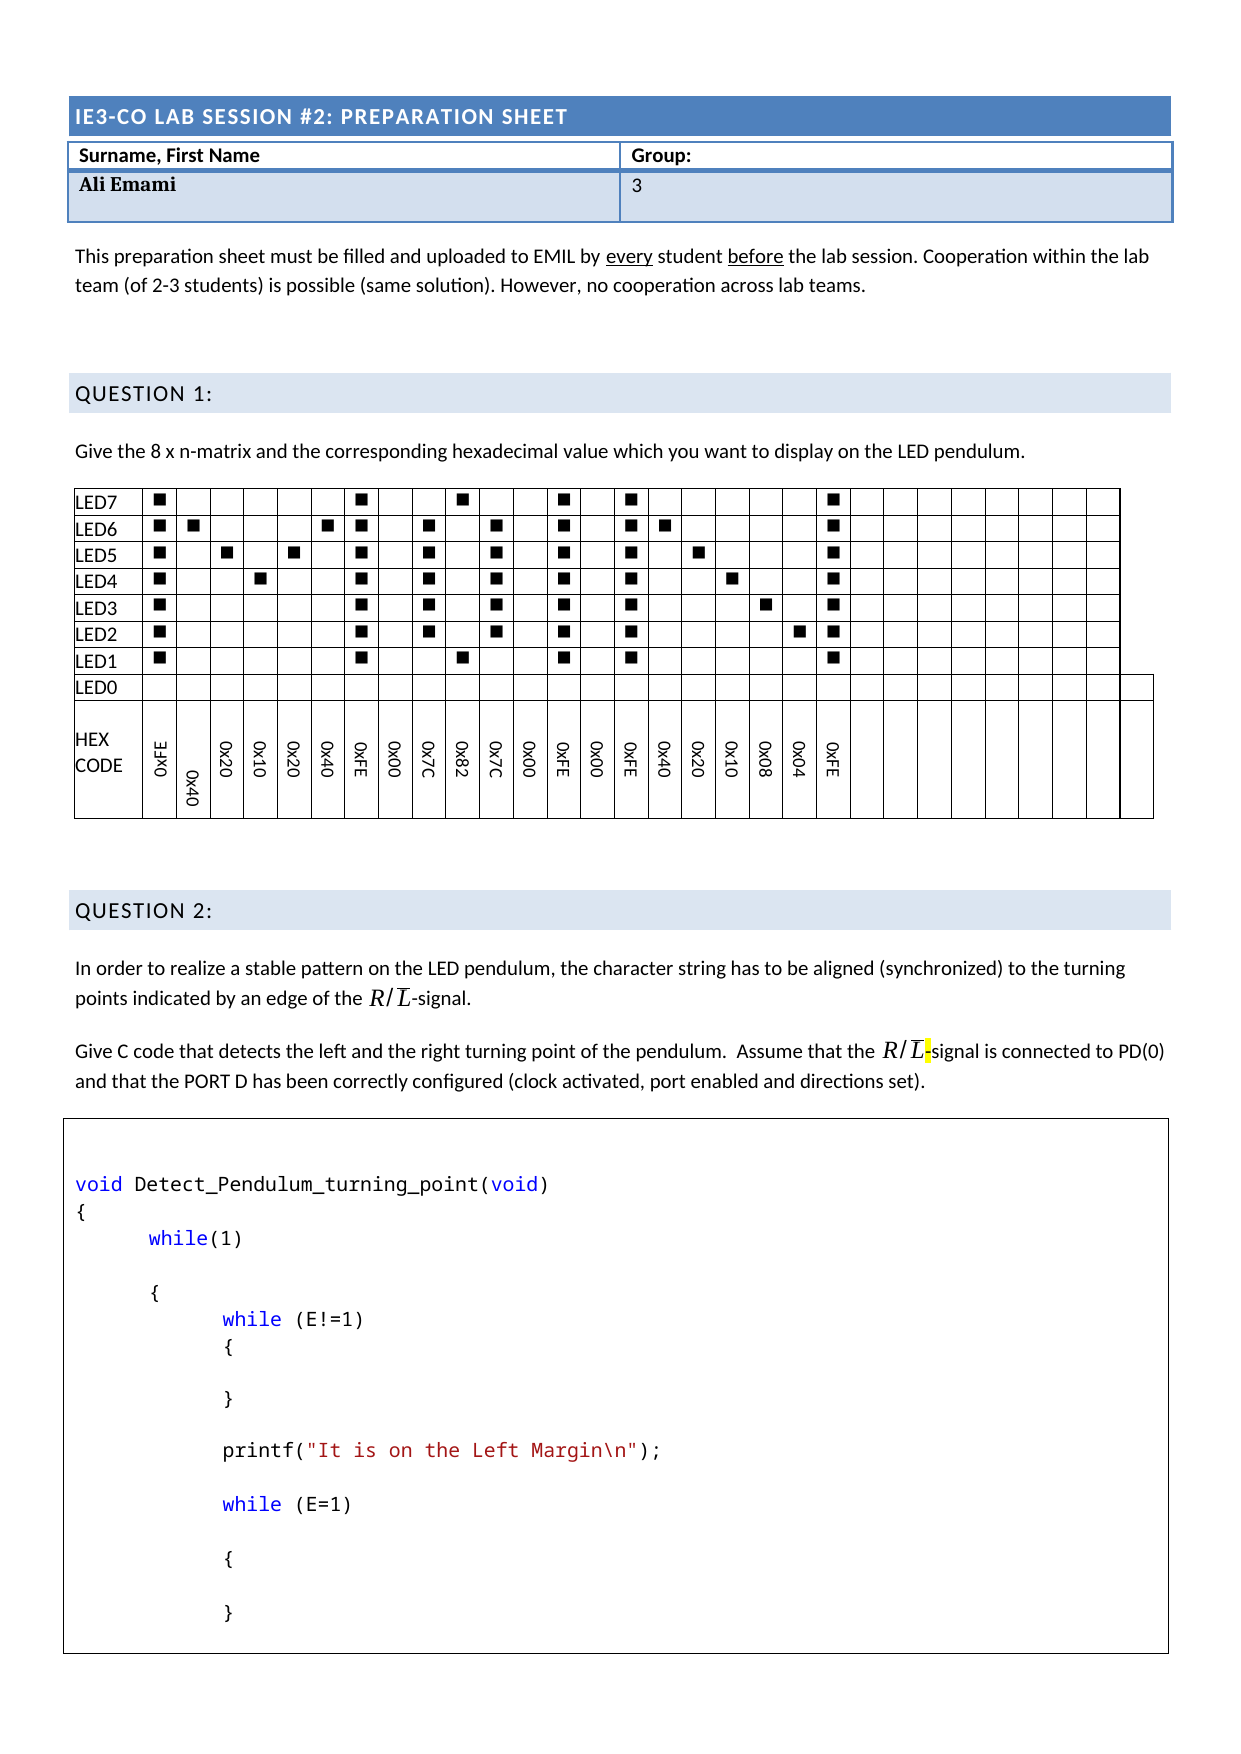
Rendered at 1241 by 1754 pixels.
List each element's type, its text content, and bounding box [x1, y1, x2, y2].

table_cell 0x00 [379, 701, 412, 818]
table_cell 0xFE [345, 701, 378, 818]
table_cell [750, 648, 782, 673]
table_cell [615, 675, 648, 700]
table_cell [379, 648, 412, 673]
table_cell [986, 648, 1018, 673]
table_cell [1019, 542, 1052, 568]
table_cell [143, 595, 176, 621]
table_cell [649, 622, 681, 647]
table_cell [716, 648, 749, 673]
table_cell [817, 675, 850, 700]
table_cell [1019, 569, 1052, 594]
table_header [986, 489, 1018, 515]
table_cell [851, 622, 883, 647]
table_cell [783, 595, 816, 621]
table_cell [446, 516, 479, 541]
table_cell 0x40 [649, 701, 681, 818]
table_cell 0x04 [783, 701, 816, 818]
table_cell [143, 622, 176, 647]
table_cell [952, 569, 985, 594]
table_cell [514, 542, 547, 568]
table_cell [1019, 516, 1052, 541]
table_cell [581, 516, 614, 541]
table_cell [952, 701, 985, 818]
table_header [1053, 489, 1086, 515]
table_cell [244, 675, 277, 700]
table_cell [379, 516, 412, 541]
table_cell [783, 675, 816, 700]
table_cell [884, 542, 917, 568]
table_cell [750, 569, 782, 594]
table_cell [851, 569, 883, 594]
table_cell [548, 542, 580, 568]
table_header [548, 489, 580, 515]
table_cell [143, 675, 176, 700]
table_cell [986, 569, 1018, 594]
table_cell [783, 569, 816, 594]
table_header [177, 489, 210, 515]
table_cell [750, 516, 782, 541]
table_cell [278, 675, 311, 700]
table_header LED7 [75, 489, 142, 515]
table_header [1019, 489, 1052, 515]
table_cell [918, 648, 951, 673]
table_cell [514, 595, 547, 621]
table_cell [986, 516, 1018, 541]
table_cell [312, 569, 344, 594]
table_cell [548, 516, 580, 541]
table_cell [649, 516, 681, 541]
table_cell [143, 648, 176, 673]
table_cell [278, 622, 311, 647]
table_cell [1087, 595, 1119, 621]
table_cell [952, 648, 985, 673]
table_cell [1053, 569, 1086, 594]
table_header [345, 489, 378, 515]
text This preparation sheet must be filled and uploaded to EMIL by every student before the lab session. Cooperation within the lab team (of 2-3 students) is possible (same solution). However, no cooperation across lab teams. [75, 243, 1165, 298]
table_cell [211, 595, 243, 621]
table_cell LED4 [75, 569, 142, 594]
table_cell [783, 648, 816, 673]
table_cell HEX CODE [75, 701, 142, 818]
table_cell [918, 622, 951, 647]
table_header Surname, First Name [69, 143, 619, 168]
table_header [682, 489, 715, 515]
table_cell [1053, 701, 1086, 818]
subtitle Question 2: [75, 896, 1165, 924]
table_cell [615, 595, 648, 621]
table_cell [851, 701, 883, 818]
table_cell [952, 595, 985, 621]
table_cell [514, 675, 547, 700]
table_cell [783, 542, 816, 568]
table_header [716, 489, 749, 515]
table_cell [682, 542, 715, 568]
table_cell [918, 542, 951, 568]
table_cell [211, 542, 243, 568]
table_cell [143, 542, 176, 568]
table_cell [244, 622, 277, 647]
table_cell [884, 622, 917, 647]
table_cell [716, 675, 749, 700]
table_cell [1053, 542, 1086, 568]
table_cell [446, 675, 479, 700]
table_header Group: [621, 143, 1171, 168]
table_cell 0x00 [514, 701, 547, 818]
table_cell [615, 516, 648, 541]
table_cell [716, 569, 749, 594]
table_cell [177, 595, 210, 621]
table_cell [884, 516, 917, 541]
table_cell [649, 648, 681, 673]
table_cell [1019, 595, 1052, 621]
table_cell [177, 675, 210, 700]
table_cell [345, 516, 378, 541]
table_cell [581, 675, 614, 700]
table_cell [851, 648, 883, 673]
table_cell [1019, 648, 1052, 673]
table_header [514, 489, 547, 515]
table_cell [884, 701, 917, 818]
table_cell [345, 595, 378, 621]
table_cell [1019, 701, 1052, 818]
table_cell LED3 [75, 595, 142, 621]
table_cell [345, 675, 378, 700]
table_cell Ali Emami [69, 173, 619, 221]
table_cell [413, 622, 445, 647]
table_header [615, 489, 648, 515]
table_cell [750, 622, 782, 647]
table_cell [514, 516, 547, 541]
table_cell [1087, 516, 1119, 541]
table_cell [1053, 675, 1086, 700]
table_cell 0x20 [682, 701, 715, 818]
table_cell [177, 622, 210, 647]
table_cell [345, 648, 378, 673]
table_cell 0x7C [480, 701, 513, 818]
table_cell [413, 595, 445, 621]
table_cell [1087, 701, 1119, 818]
table_cell [682, 648, 715, 673]
table_cell [278, 516, 311, 541]
table_cell 0x20 [211, 701, 243, 818]
table_cell [345, 569, 378, 594]
table_header [581, 489, 614, 515]
table_cell [312, 595, 344, 621]
table_cell [986, 542, 1018, 568]
table_cell [379, 542, 412, 568]
table_cell [480, 595, 513, 621]
table_header [884, 489, 917, 515]
table_cell [649, 569, 681, 594]
table_header [278, 489, 311, 515]
table_cell [345, 542, 378, 568]
table_cell [918, 569, 951, 594]
table_cell [413, 516, 445, 541]
subtitle Question 1: [75, 379, 1165, 407]
table_cell [1087, 569, 1119, 594]
table_cell 0x00 [581, 701, 614, 818]
table_cell [345, 622, 378, 647]
table_cell 0x40 [177, 701, 210, 818]
table_cell [952, 622, 985, 647]
table_cell [312, 622, 344, 647]
table_cell [244, 516, 277, 541]
table_cell [514, 622, 547, 647]
table_header [379, 489, 412, 515]
table_cell [851, 595, 883, 621]
table_cell 0xFE [817, 701, 850, 818]
table_cell [446, 622, 479, 647]
table_cell 0xFE [143, 701, 176, 818]
table_cell [581, 595, 614, 621]
table_cell [379, 569, 412, 594]
table_cell 0x7C [413, 701, 445, 818]
table_cell [750, 675, 782, 700]
table_cell 0xFE [548, 701, 580, 818]
table_cell [143, 569, 176, 594]
table_cell [177, 648, 210, 673]
table_cell [1053, 622, 1086, 647]
text Give the 8 x n-matrix and the corresponding hexadecimal value which you want to display on the LED pendulum. [75, 438, 1165, 464]
table_cell [446, 542, 479, 568]
table_cell [1087, 648, 1119, 673]
table_cell LED2 [75, 622, 142, 647]
table_cell [615, 569, 648, 594]
table_cell [413, 569, 445, 594]
table_cell [649, 595, 681, 621]
table_cell [211, 622, 243, 647]
table_cell [884, 648, 917, 673]
table_cell [480, 648, 513, 673]
table_header [480, 489, 513, 515]
table_cell [480, 569, 513, 594]
table_cell LED1 [75, 648, 142, 673]
table_cell [615, 622, 648, 647]
table_cell [278, 542, 311, 568]
table_cell [244, 648, 277, 673]
table_cell [480, 622, 513, 647]
table_cell [986, 622, 1018, 647]
table_cell [244, 595, 277, 621]
table_cell [278, 569, 311, 594]
table_header [143, 489, 176, 515]
table_cell [581, 622, 614, 647]
table_header [413, 489, 445, 515]
table_cell [244, 542, 277, 568]
table_header [750, 489, 782, 515]
table_cell [918, 701, 951, 818]
table_cell [278, 648, 311, 673]
table_cell [986, 595, 1018, 621]
table_header [211, 489, 243, 515]
table_cell [312, 542, 344, 568]
table_cell [143, 516, 176, 541]
table_cell [1053, 516, 1086, 541]
table_cell [952, 542, 985, 568]
table_cell LED6 [75, 516, 142, 541]
table_header [918, 489, 951, 515]
table_cell [716, 595, 749, 621]
table_cell [379, 622, 412, 647]
table_header [952, 489, 985, 515]
table_cell [986, 675, 1018, 700]
table_cell [952, 516, 985, 541]
table_cell [312, 648, 344, 673]
table_cell [884, 569, 917, 594]
table_cell [682, 675, 715, 700]
table_cell [682, 516, 715, 541]
text In order to realize a stable pattern on the LED pendulum, the character string has to be aligned (synchronized) to the turning points indicated by an edge of the -signal. [75, 955, 1165, 1012]
table_cell 0x82 [446, 701, 479, 818]
table_cell 0x40 [312, 701, 344, 818]
table_cell [682, 622, 715, 647]
table_cell [1121, 701, 1153, 818]
table_cell [480, 542, 513, 568]
table_cell [817, 516, 850, 541]
subtitle IE3-CO Lab Session #2: Preparation sheet [75, 102, 1165, 130]
table_header [851, 489, 883, 515]
table_cell 0xFE [615, 701, 648, 818]
table_cell [413, 675, 445, 700]
table_cell [211, 648, 243, 673]
table_cell [649, 675, 681, 700]
table_cell [211, 516, 243, 541]
table_cell [548, 648, 580, 673]
table_cell [716, 542, 749, 568]
table_cell 0x10 [716, 701, 749, 818]
table_cell [649, 542, 681, 568]
table_cell 0x08 [750, 701, 782, 818]
table_cell [1087, 542, 1119, 568]
table_cell [716, 516, 749, 541]
table_cell [783, 516, 816, 541]
table_cell LED0 [75, 675, 142, 700]
table_cell [446, 595, 479, 621]
table_cell 3 [621, 173, 1171, 221]
table_cell [1019, 622, 1052, 647]
table_cell [177, 569, 210, 594]
table_cell [1053, 595, 1086, 621]
table_cell [750, 542, 782, 568]
table_cell [581, 542, 614, 568]
table_cell [1053, 648, 1086, 673]
table_cell [851, 516, 883, 541]
table_cell [615, 648, 648, 673]
table_cell [413, 648, 445, 673]
table_cell [379, 595, 412, 621]
table_cell [244, 569, 277, 594]
table_cell [177, 516, 210, 541]
table_header [817, 489, 850, 515]
table_cell [413, 542, 445, 568]
table_cell [1121, 675, 1153, 700]
text Give C code that detects the left and the right turning point of the pendulum. Assume that the -signal is connected to PD(0) and that the PORT D has been correctly configured (clock activated, port enabled and directions set). [75, 1037, 1165, 1093]
table_cell [1087, 675, 1119, 700]
table_cell [480, 516, 513, 541]
table_cell [548, 569, 580, 594]
table_cell [548, 675, 580, 700]
table_cell [548, 622, 580, 647]
table_cell [211, 675, 243, 700]
table_cell [817, 569, 850, 594]
table_cell [716, 622, 749, 647]
table_cell [177, 542, 210, 568]
table_cell [884, 675, 917, 700]
table_cell [211, 569, 243, 594]
table_cell 0x20 [278, 701, 311, 818]
table_cell [750, 595, 782, 621]
table_cell [1087, 622, 1119, 647]
table_header [446, 489, 479, 515]
table_cell [918, 675, 951, 700]
table_cell [1019, 675, 1052, 700]
table_cell [446, 569, 479, 594]
table_cell [817, 542, 850, 568]
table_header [64, 1119, 1168, 1652]
table_cell [682, 569, 715, 594]
table_cell [278, 595, 311, 621]
table_header [783, 489, 816, 515]
table_cell LED5 [75, 542, 142, 568]
table_cell [615, 542, 648, 568]
table_cell [581, 648, 614, 673]
table_cell 0x10 [244, 701, 277, 818]
table_cell [514, 569, 547, 594]
table_cell [783, 622, 816, 647]
table_header [649, 489, 681, 515]
table_cell [446, 648, 479, 673]
table_cell [952, 675, 985, 700]
table_header [244, 489, 277, 515]
table_cell [312, 516, 344, 541]
table_cell [312, 675, 344, 700]
table_cell [851, 542, 883, 568]
table_cell [514, 648, 547, 673]
table_cell [884, 595, 917, 621]
table_cell [986, 701, 1018, 818]
table_header [312, 489, 344, 515]
table_header [1087, 489, 1119, 515]
table_cell [817, 648, 850, 673]
table_cell [379, 675, 412, 700]
table_cell [581, 569, 614, 594]
table_cell [548, 595, 580, 621]
table_cell [480, 675, 513, 700]
table_cell [682, 595, 715, 621]
table_cell [817, 622, 850, 647]
table_cell [851, 675, 883, 700]
table_cell [918, 516, 951, 541]
table_cell [817, 595, 850, 621]
table_cell [918, 595, 951, 621]
